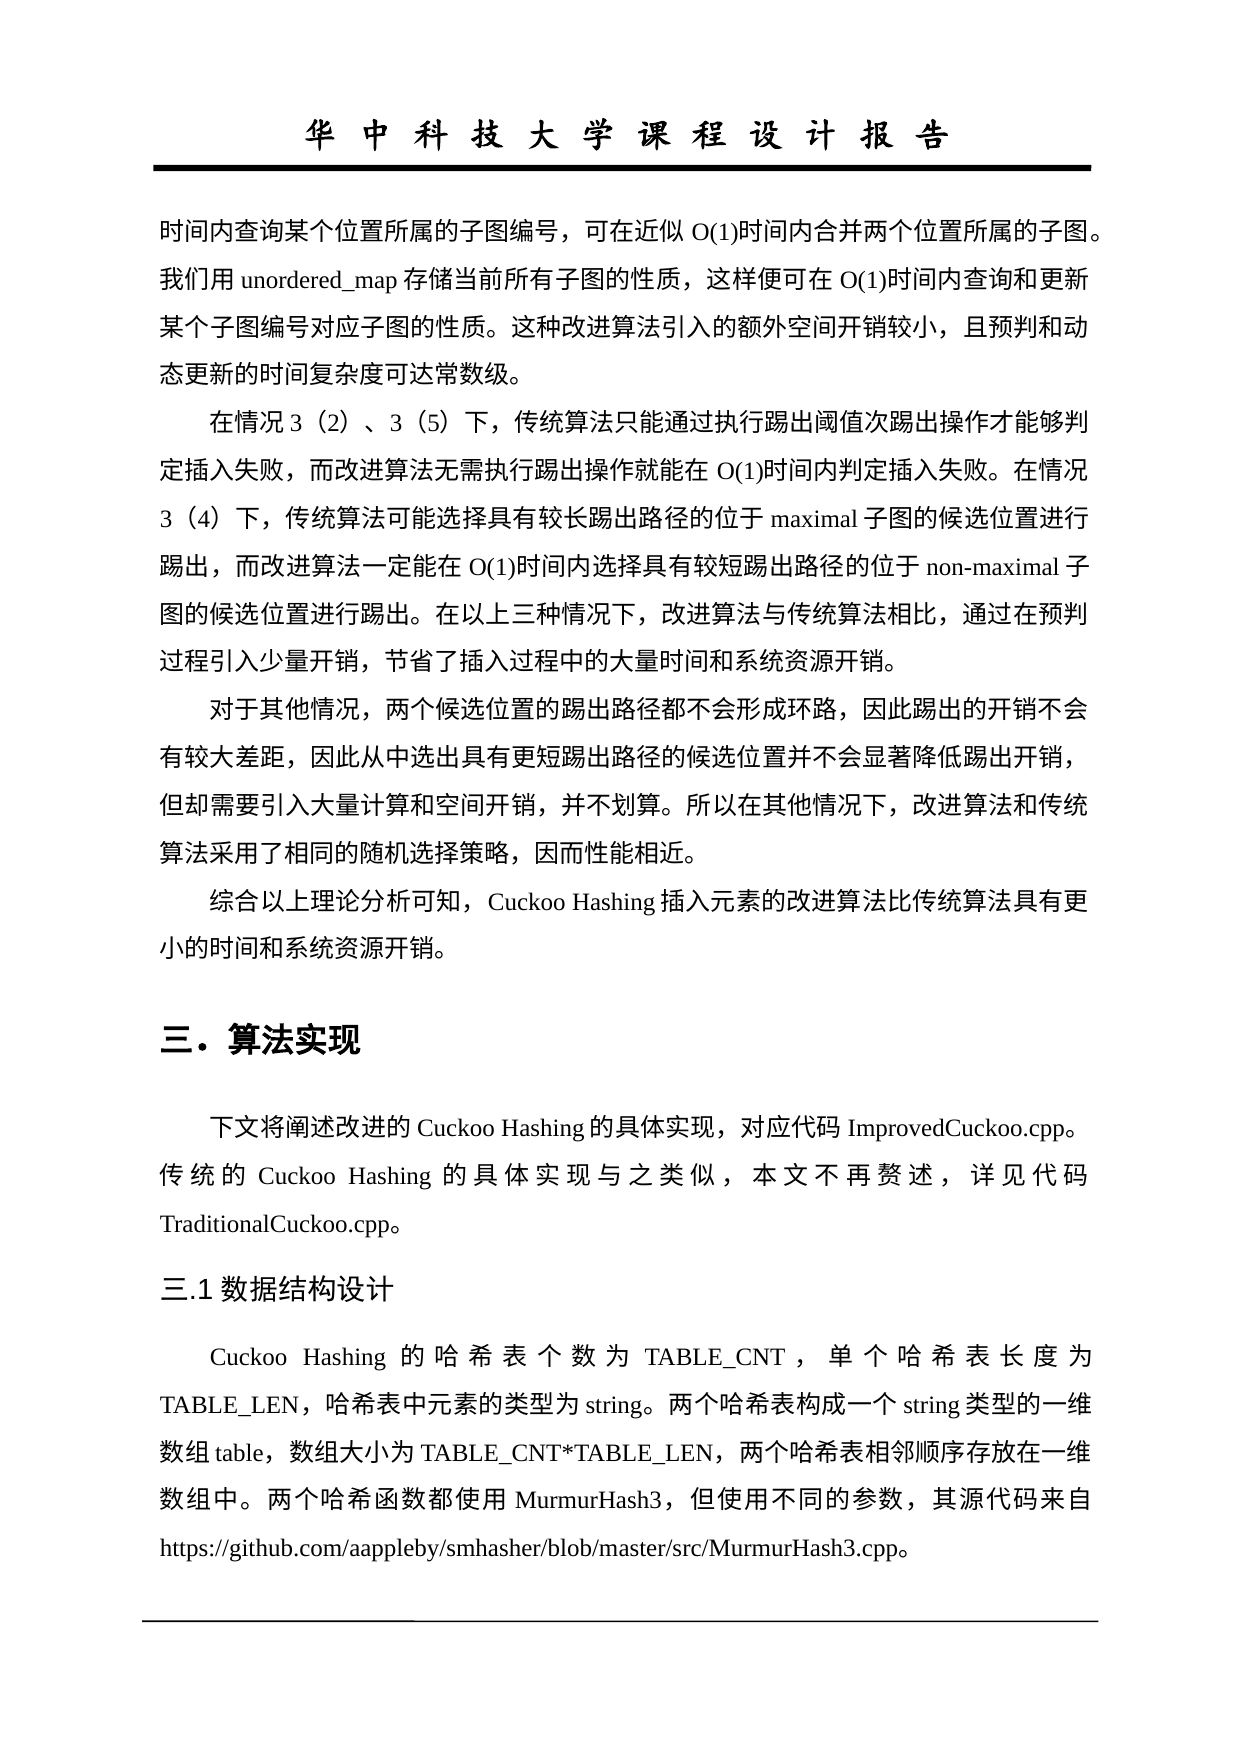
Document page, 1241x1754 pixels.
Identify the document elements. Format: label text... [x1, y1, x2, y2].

subtitle 数据结构设计 [159, 1270, 1068, 1306]
text 对于其他情况，两个候选位置的踢出路径都不会形成环路，因此踢出的开销不会有较大差距，因此从中选出具有更短踢出路径的候选位置并不会显著降低踢出开销，但却需要引入大量计算和空间开销，并不划算。所以在其他情况下，改进算法和传统算法采用了相同的随机选择策略，因而性能相近。 [159, 684, 1090, 875]
subtitle 算法实现 [159, 1012, 1093, 1060]
text 综合以上理论分析可知，Cuckoo Hashing插入元素的改进算法比传统算法具有更小的时间和系统资源开销。 [159, 875, 1090, 971]
text 下文将阐述改进的Cuckoo Hashing的具体实现，对应代码ImprovedCuckoo.cpp。传统的Cuckoo Hashing的具体实现与之类似，本文不再赘述，详见代码TraditionalCuckoo.cpp。 [159, 1102, 1090, 1245]
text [159, 206, 1090, 397]
text Cuckoo Hashing的哈希表个数为TABLE_CNT，单个哈希表长度为TABLE_LEN，哈希表中元素的类型为string。两个哈希表构成一个string类型的一维数组table，数组大小为TABLE_CNT*TABLE_LEN，两个哈希表相邻顺序存放在一维数组中。两个哈希函数都使用MurmurHash3，但使用不同的参数，其源代码来自https://github.com/aappleby/smhasher/blob/master/src/MurmurHash3.cpp。 [159, 1331, 1093, 1570]
text 在情况3（2）、3（5）下，传统算法只能通过执行踢出阈值次踢出操作才能够判定插入失败，而改进算法无需执行踢出操作就能在O(1)时间内判定插入失败。在情况3（4）下，传统算法可能选择具有较长踢出路径的位于maximal子图的候选位置进行踢出，而改进算法一定能在O(1)时间内选择具有较短踢出路径的位于non-maximal子图的候选位置进行踢出。在以上三种情况下，改进算法与传统算法相比，通过在预判过程引入少量开销，节省了插入过程中的大量时间和系统资源开销。 [159, 397, 1090, 684]
